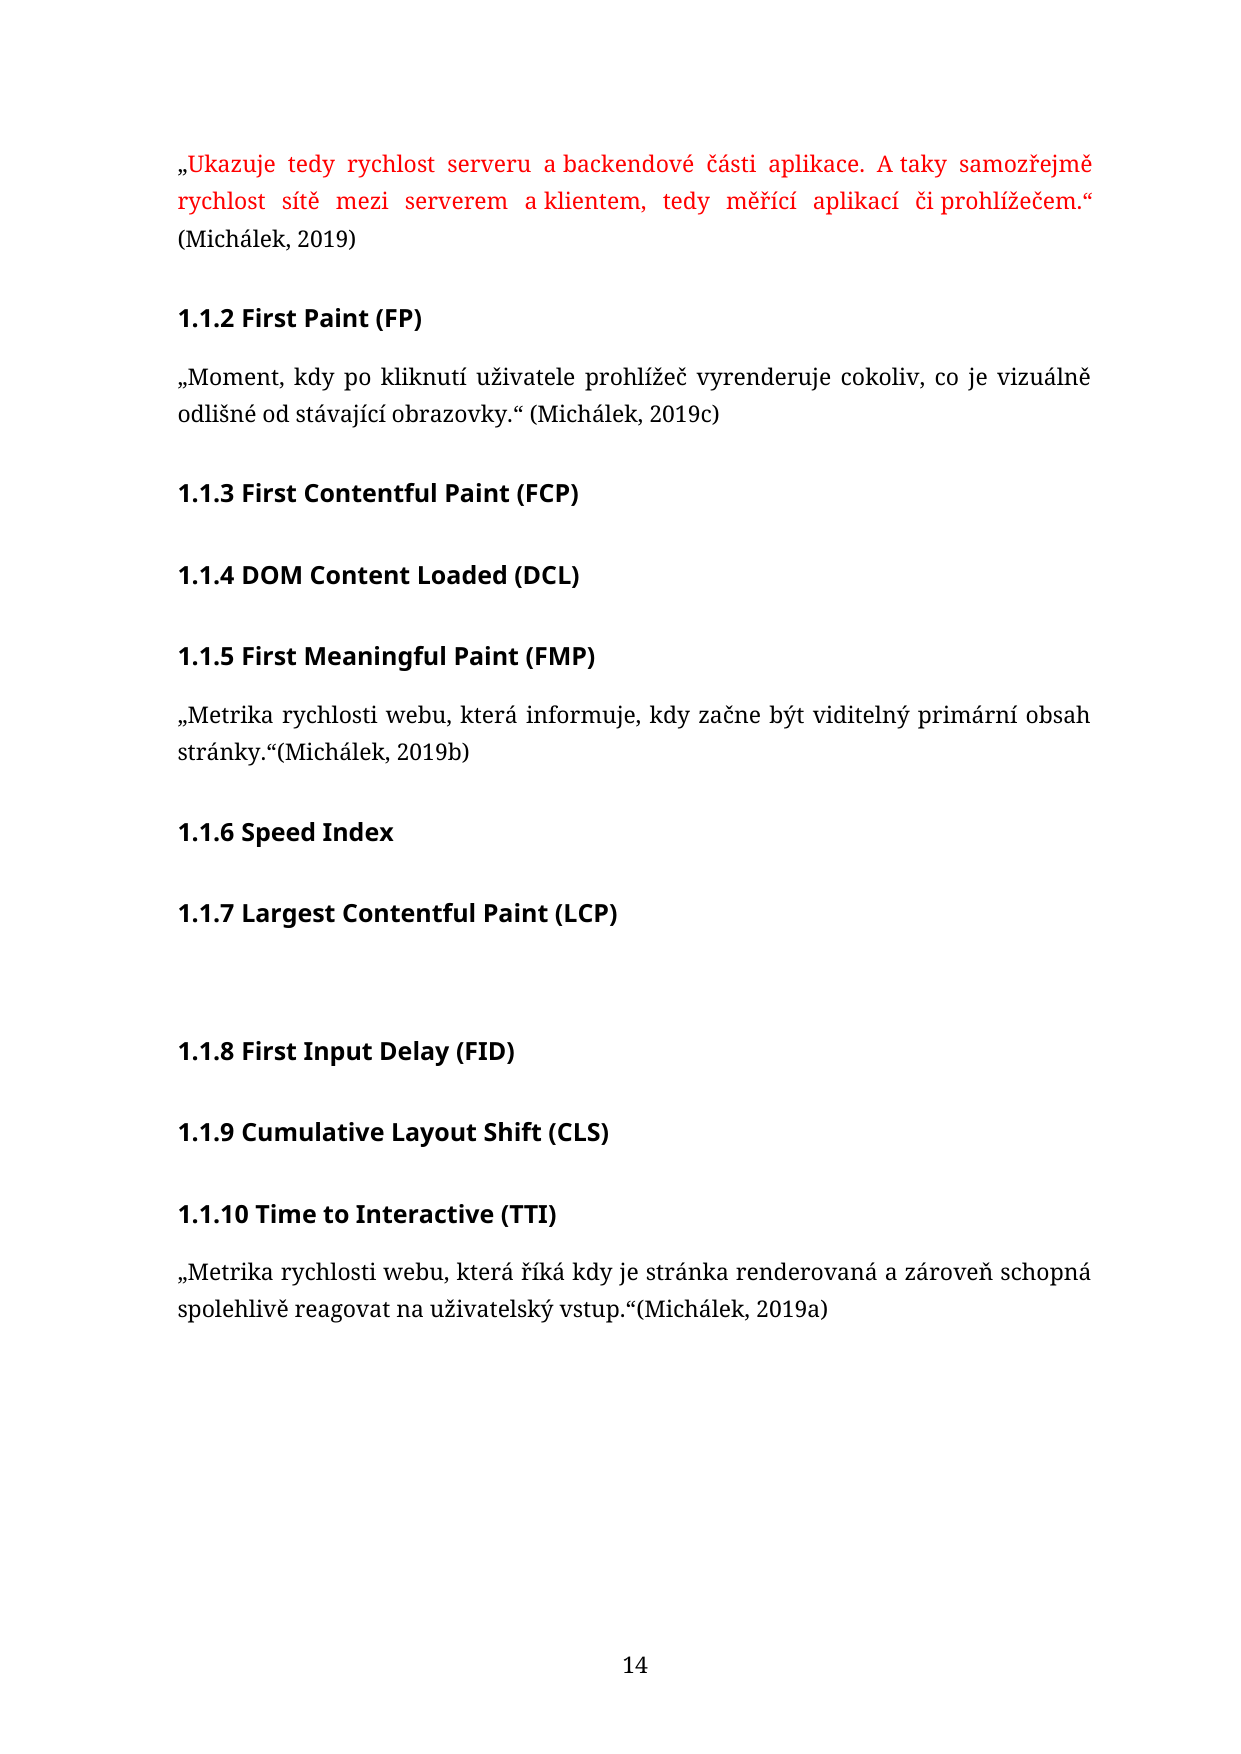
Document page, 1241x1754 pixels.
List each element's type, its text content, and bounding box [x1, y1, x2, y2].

text „Moment, kdy po kliknutí uživatele prohlížeč vyrenderuje cokoliv, co je vizuálně odlišné od stávající obrazovky.“ (Michálek, 2019c) [177, 360, 1092, 429]
subtitle Speed Index [177, 814, 1092, 848]
subtitle Largest Contentful Paint (LCP) [177, 896, 1092, 930]
text „Metrika rychlosti webu, která říká kdy je stránka renderovaná a zároveň schopná spolehlivě reagovat na uživatelský vstup.“(Michálek, 2019a) [177, 1256, 1092, 1324]
subtitle Cumulative Layout Shift (CLS) [177, 1115, 1092, 1149]
subtitle DOM Content Loaded (DCL) [177, 557, 1092, 592]
subtitle Time to Interactive (TTI) [177, 1196, 1092, 1230]
subtitle First Input Delay (FID) [177, 1033, 1092, 1067]
subtitle First Paint (FP) [177, 301, 1092, 335]
subtitle First Contentful Paint (FCP) [177, 476, 1092, 510]
subtitle First Meaningful Paint (FMP) [177, 639, 1092, 673]
text „Metrika rychlosti webu, která informuje, kdy začne být viditelný primární obsah stránky.“(Michálek, 2019b) [177, 698, 1092, 767]
